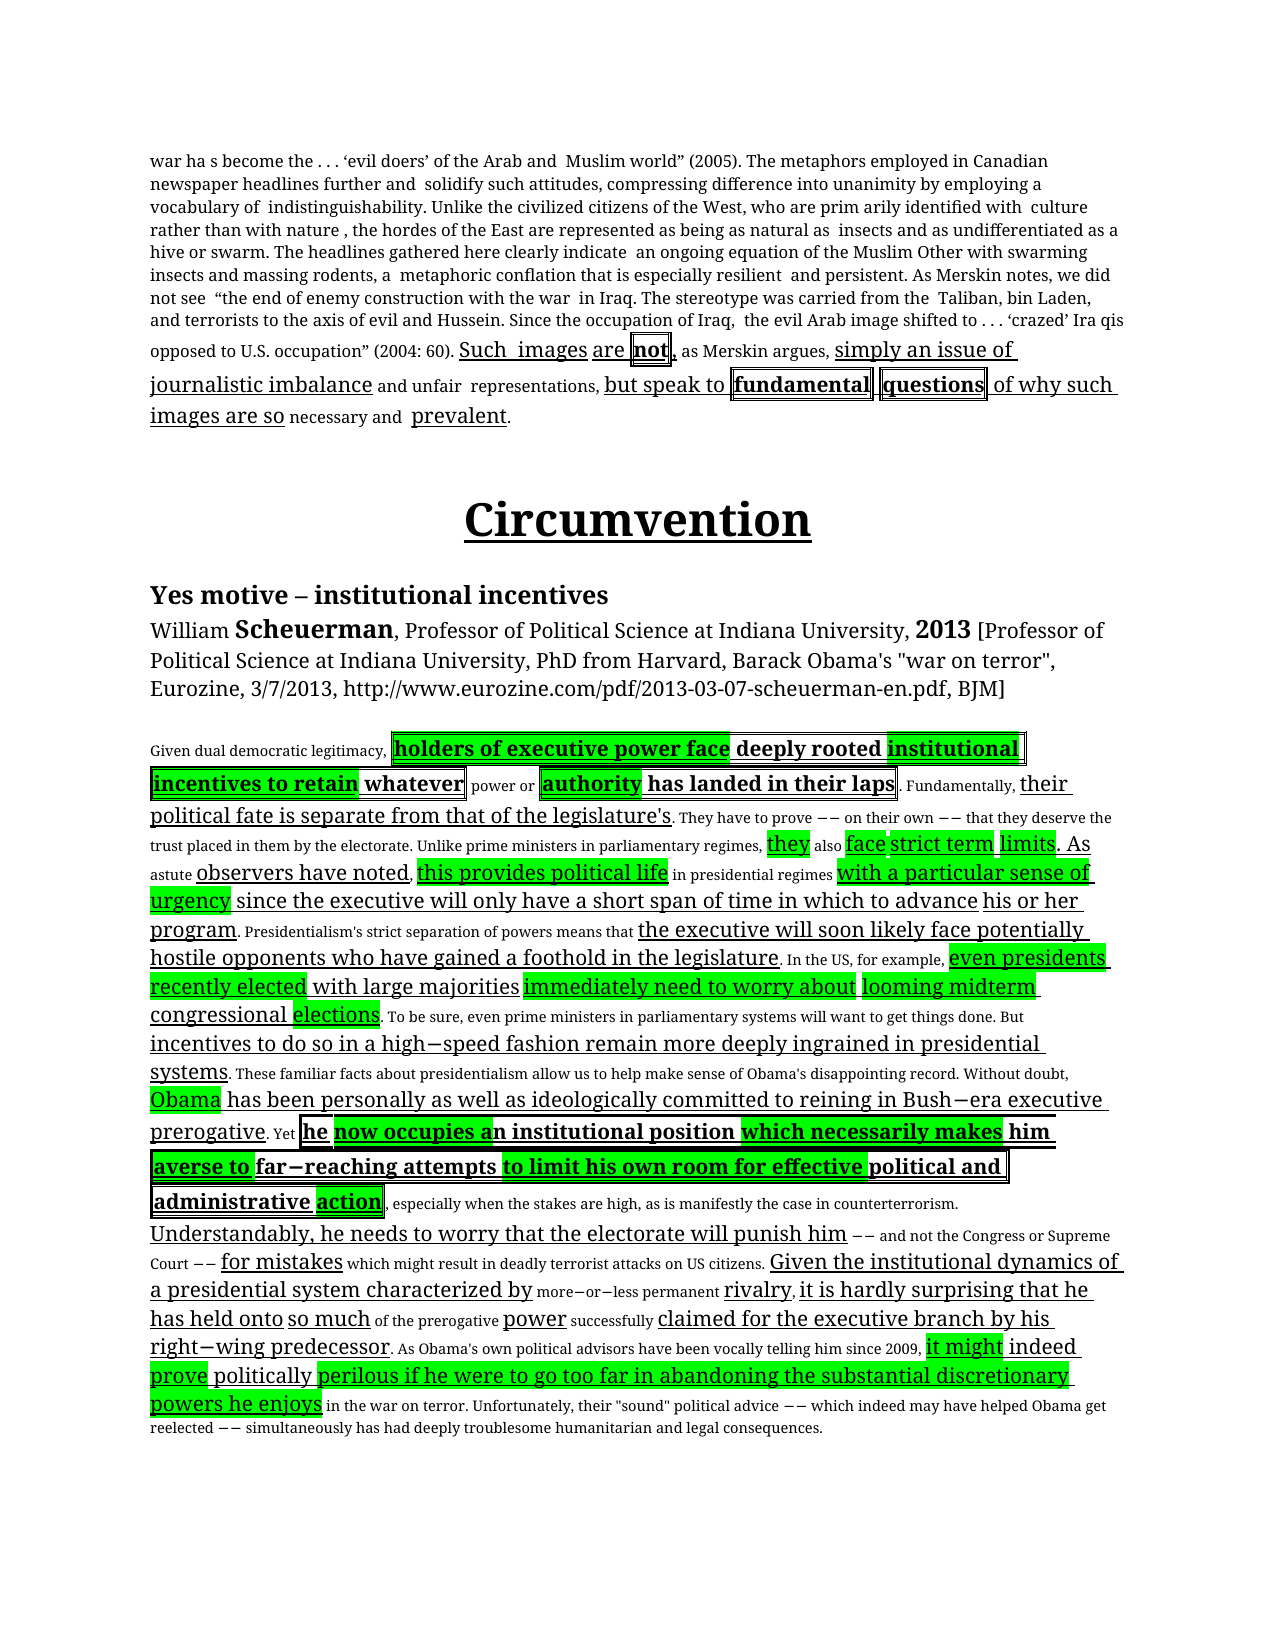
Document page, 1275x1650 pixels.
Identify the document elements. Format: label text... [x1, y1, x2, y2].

text Given dual democratic legitimacy, holders of executive power face deeply rooted institutional incentives to retain whatever power or authority has landed in their laps. Fundamentally, their political fate is separate from that of the legislature's. They have to prove −− on their own −− that they deserve the trust placed in them by the electorate. Unlike prime ministers in parliamentary regimes, they also face strict term limits. As astute observers have noted, this provides political life in presidential regimes with a particular sense of urgency since the executive will only have a short span of time in which to advance his or her program. Presidentialism's strict separation of powers means that the executive will soon likely face potentially hostile opponents who have gained a foothold in the legislature. In the US, for example, even presidents recently elected with large majorities immediately need to worry about looming midterm congressional elections. To be sure, even prime ministers in parliamentary systems will want to get things done. But incentives to do so in a high−speed fashion remain more deeply ingrained in presidential systems. These familiar facts about presidentialism allow us to help make sense of Obama's disappointing record. Without doubt, Obama has been personally as well as ideologically committed to reining in Bush−era executive prerogative. Yet he now occupies an institutional position which necessarily makes him averse to far−reaching attempts to limit his own room for effective political and administrative action, especially when the stakes are high, as is manifestly the case in counterterrorism. Understandably, he needs to worry that the electorate will punish him −− and not the Congress or Supreme Court −− for mistakes which might result in deadly terrorist attacks on US citizens. Given the institutional dynamics of a presidential system characterized by more−or−less permanent rivalry, it is hardly surprising that he has held onto so much of the prerogative power successfully claimed for the executive branch by his right−wing predecessor. As Obama's own political advisors have been vocally telling him since 2009, it might indeed prove politically perilous if he were to go too far in abandoning the substantial discretionary powers he enjoys in the war on terror. Unfortunately, their "sound" political advice −− which indeed may have helped Obama get reelected −− simultaneously has had deeply troublesome humanitarian and legal consequences. [150, 731, 1125, 1438]
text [150, 150, 1125, 430]
text William Scheuerman, Professor of Political Science at Indiana University, 2013 [Professor of Political Science at Indiana University, PhD from Harvard, Barack Obama's "war on terror", Eurozine, 3/7/2013, http://www.eurozine.com/pdf/2013-03-07-scheuerman-en.pdf, BJM] [150, 612, 1125, 703]
text Yes motive – institutional incentives [150, 578, 1125, 612]
subtitle Circumvention [150, 487, 1125, 549]
